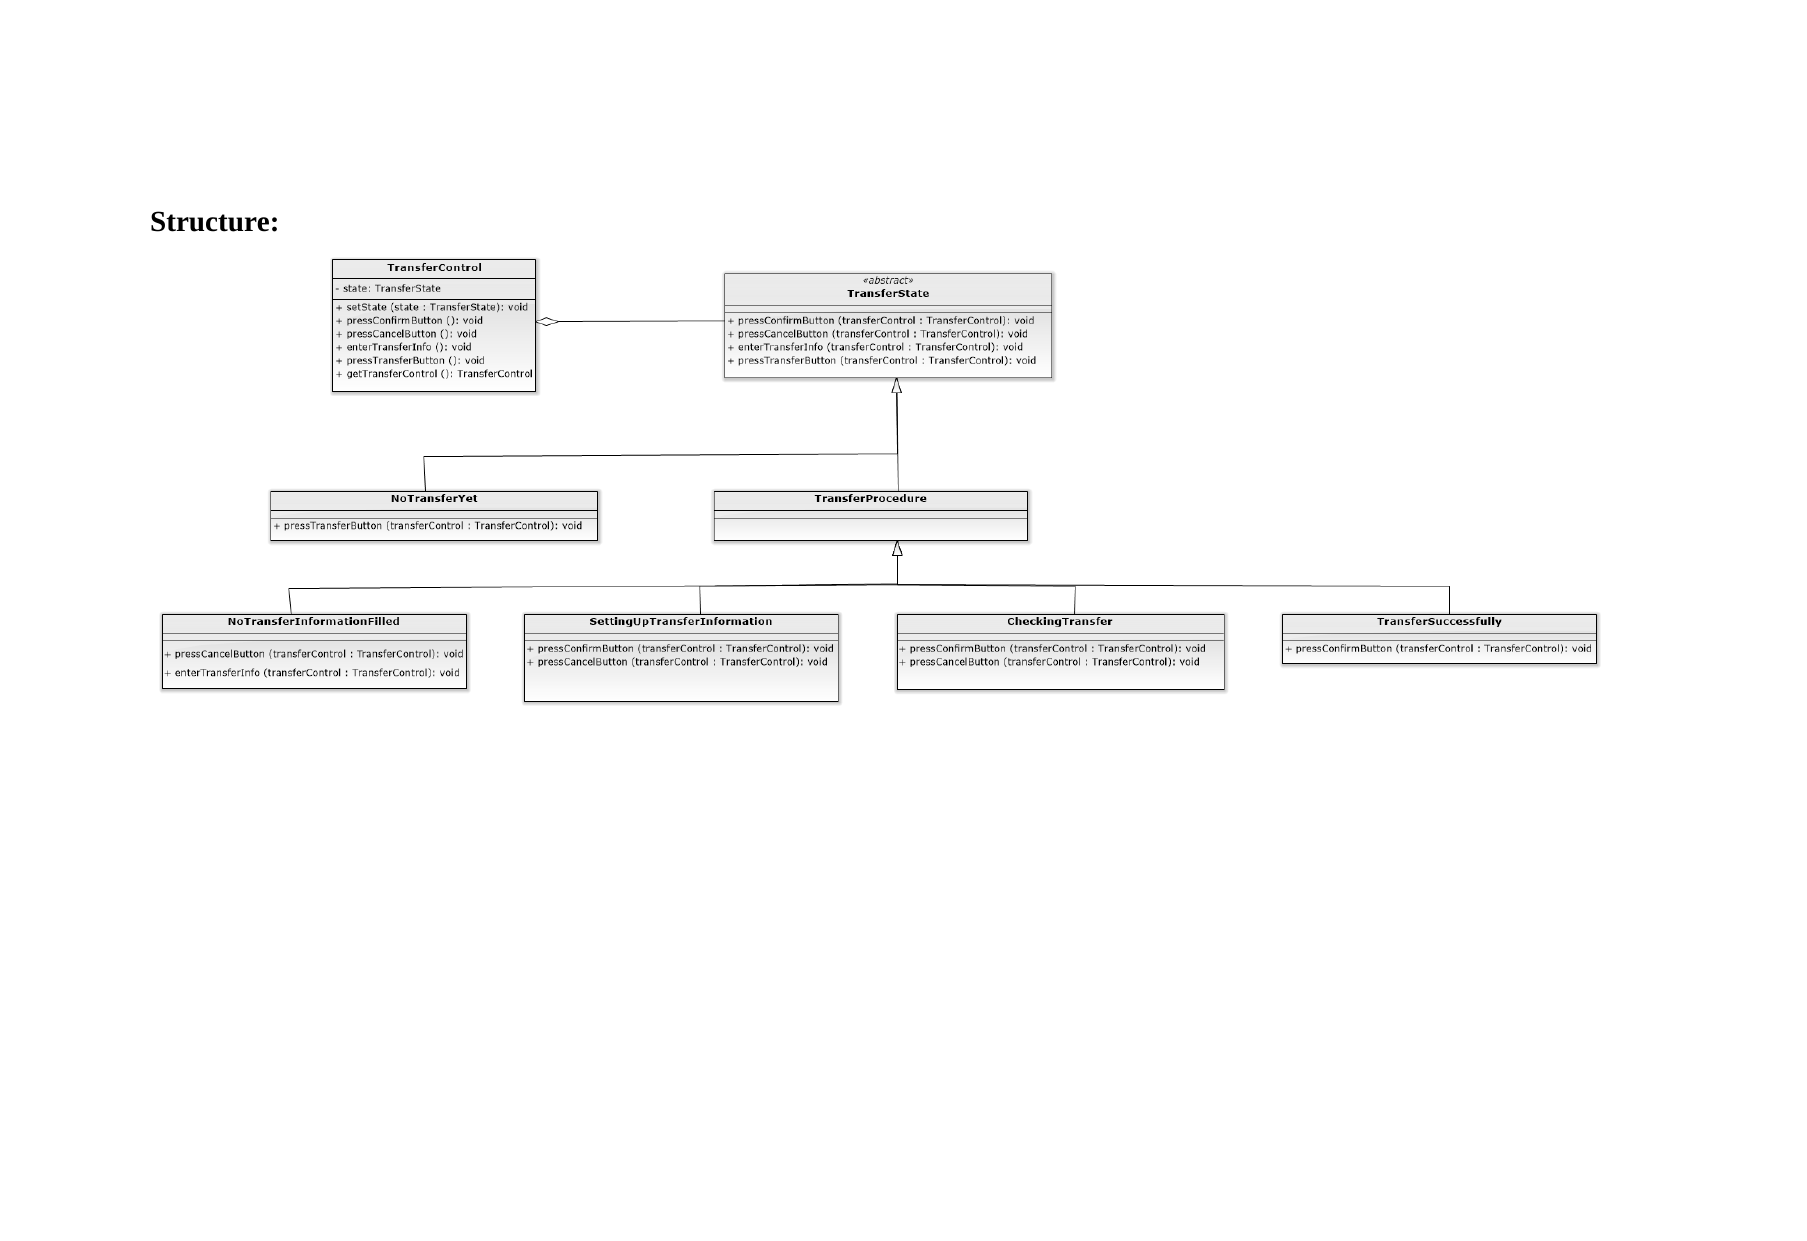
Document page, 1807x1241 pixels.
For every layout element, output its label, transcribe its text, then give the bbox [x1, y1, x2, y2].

picture [150, 248, 1608, 713]
text Structure: [150, 204, 1607, 237]
